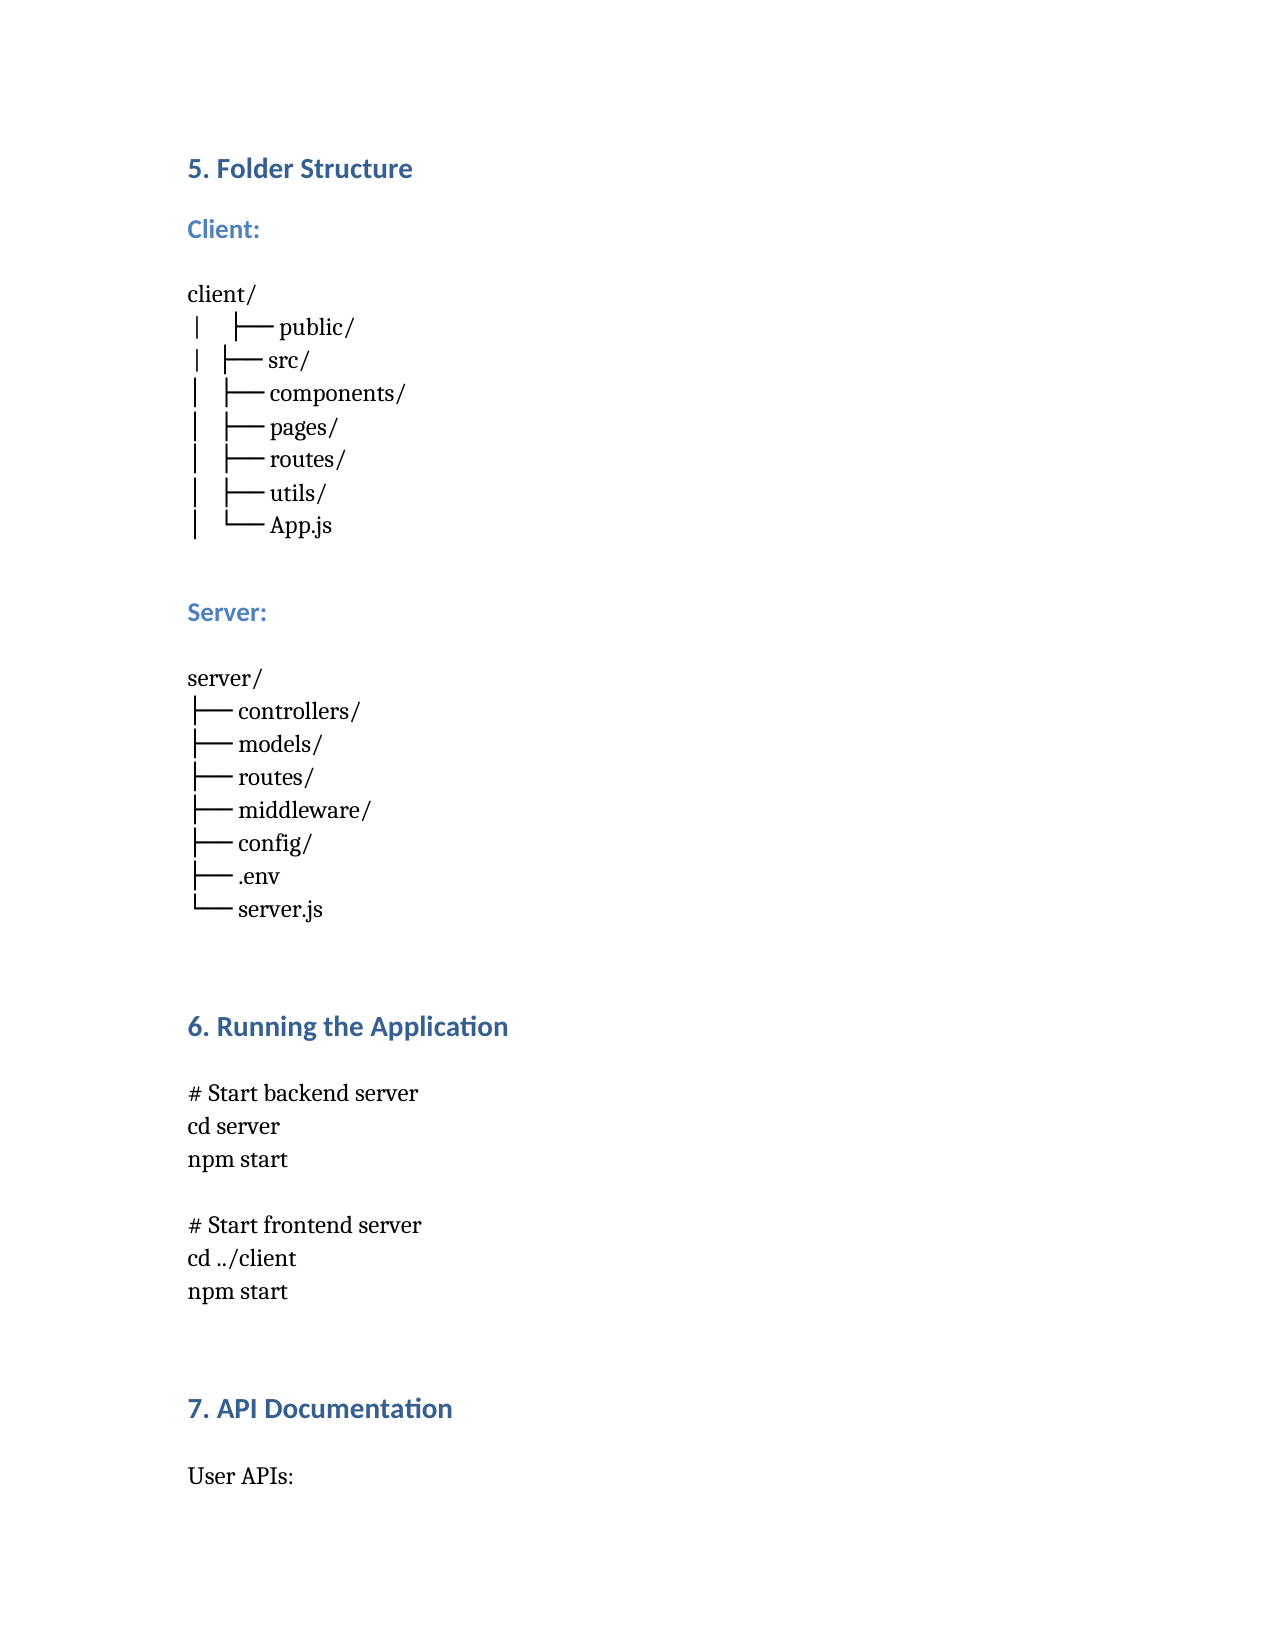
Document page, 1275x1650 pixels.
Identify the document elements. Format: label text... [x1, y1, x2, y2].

subtitle Server: [187, 595, 1087, 628]
text server/ ├── controllers/ ├── models/ ├── routes/ ├── middleware/ ├── config/ ├── .env └── server.js [187, 633, 1087, 954]
text client/ | ├── public/ | ├── src/ │ ├── components/ │ ├── pages/ │ ├── routes/ │ ├── utils/ │ └── App.js [187, 250, 1087, 570]
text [187, 1431, 1087, 1490]
subtitle Client: [187, 212, 1087, 245]
subtitle 6. Running the Application [187, 1008, 1087, 1043]
subtitle 5. Folder Structure [187, 150, 1087, 186]
subtitle 7. API Documentation [187, 1390, 1087, 1426]
text # Start backend server cd server npm start # Start frontend server cd ../client npm start [187, 1048, 1087, 1336]
